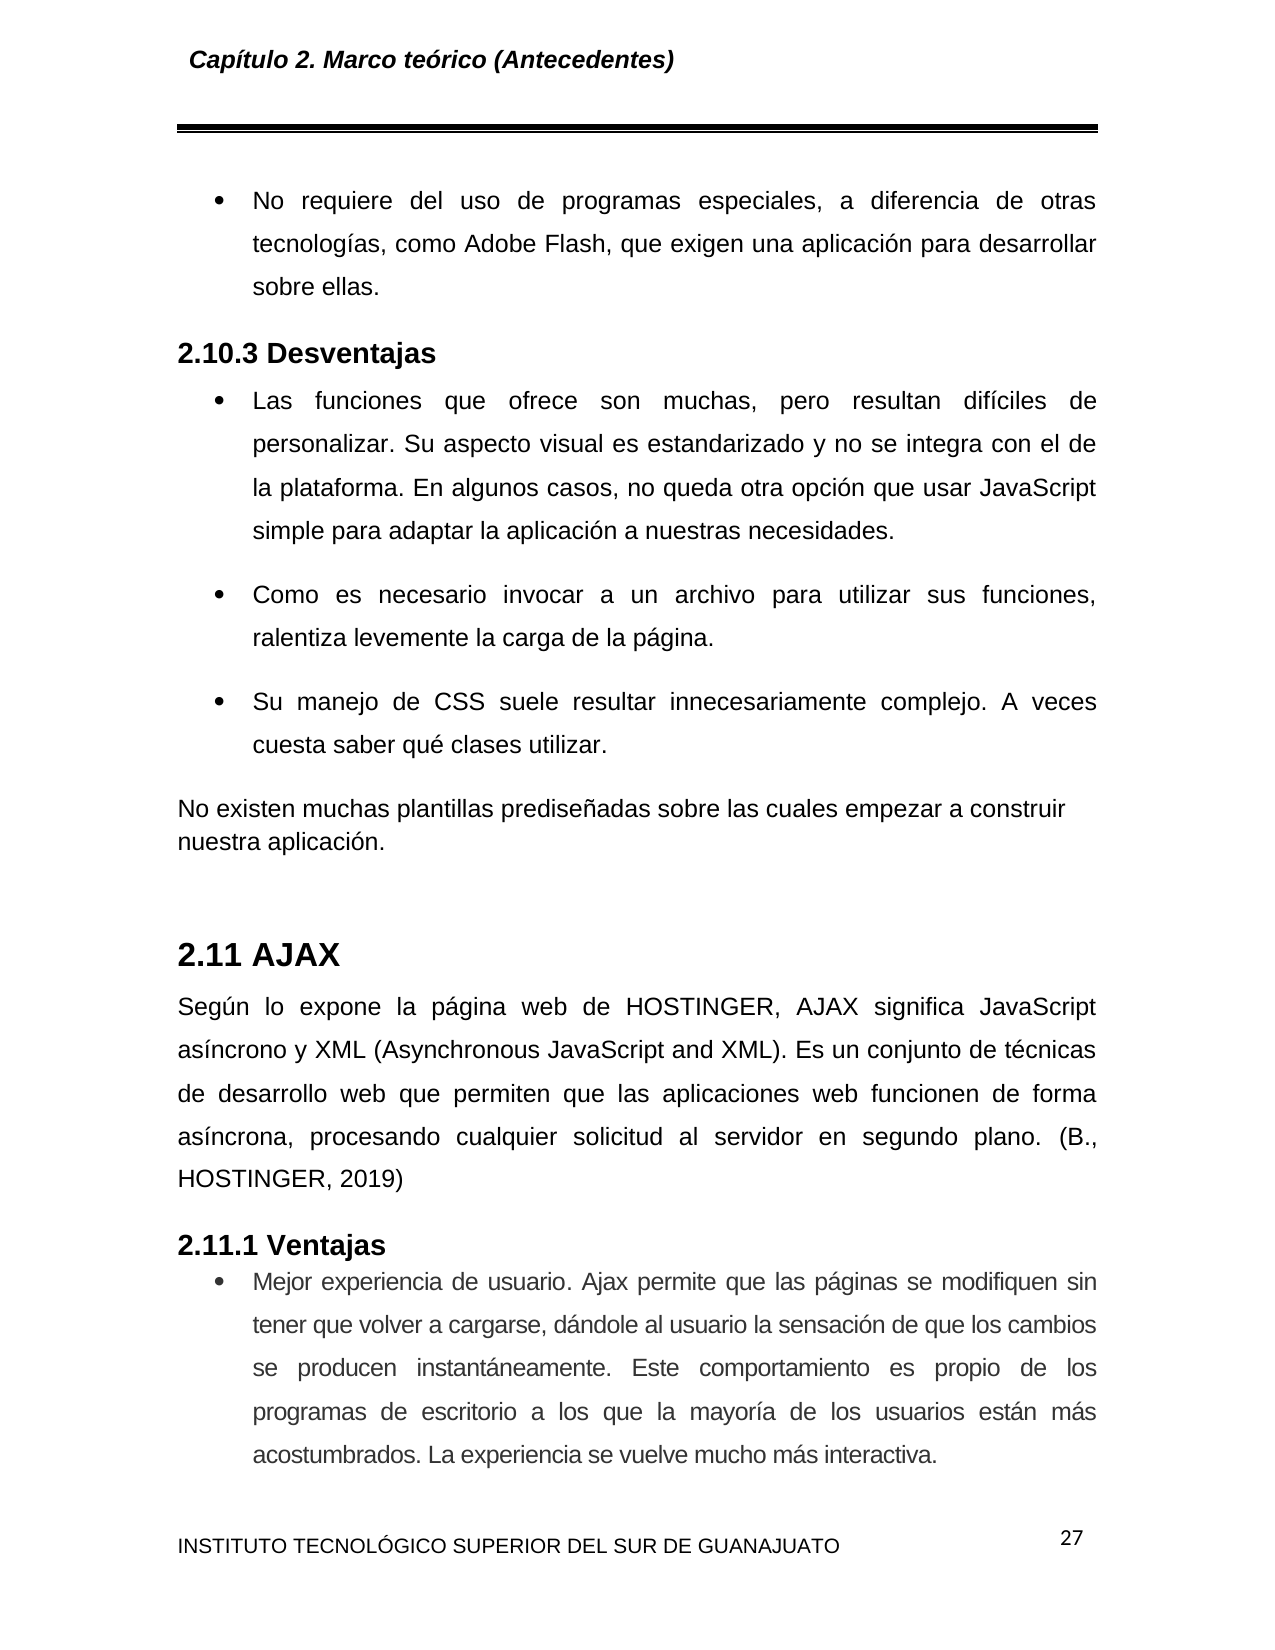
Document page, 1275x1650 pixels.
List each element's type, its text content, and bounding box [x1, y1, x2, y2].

list Como es necesario invocar a un archivo para utilizar sus funciones, ralentiza levemente la carga de la página. [215, 580, 1098, 652]
list Mejor experiencia de usuario. Ajax permite que las páginas se modifiquen sin tener que volver a cargarse, dándole al usuario la sensación de que los cambios se producen instantáneamente. Este comportamiento es propio de los programas de escritorio a los que la mayoría de los usuarios están más acostumbrados. La experiencia se vuelve mucho más interactiva. [215, 1267, 1098, 1468]
subtitle 2.11.1 Ventajas [177, 1228, 1098, 1262]
list Las funciones que ofrece son muchas, pero resultan difíciles de personalizar. Su aspecto visual es estandarizado y no se integra con el de la plataforma. En algunos casos, no queda otra opción que usar JavaScript simple para adaptar la aplicación a nuestras necesidades. [215, 386, 1098, 544]
subtitle 2.11 AJAX [177, 935, 1098, 973]
text No existen muchas plantillas prediseñadas sobre las cuales empezar a construir nuestra aplicación. [177, 794, 1098, 856]
subtitle 2.10.3 Desventajas [177, 336, 1098, 369]
list No requiere del uso de programas especiales, a diferencia de otras tecnologías, como Adobe Flash, que exigen una aplicación para desarrollar sobre ellas. [215, 186, 1098, 301]
list Su manejo de CSS suele resultar innecesariamente complejo. A veces cuesta saber qué clases utilizar. [215, 687, 1098, 759]
text Según lo expone la página web de HOSTINGER, AJAX significa JavaScript asíncrono y XML (Asynchronous JavaScript and XML). Es un conjunto de técnicas de desarrollo web que permiten que las aplicaciones web funcionen de forma asíncrona, procesando cualquier solicitud al servidor en segundo plano. [177, 992, 1098, 1193]
